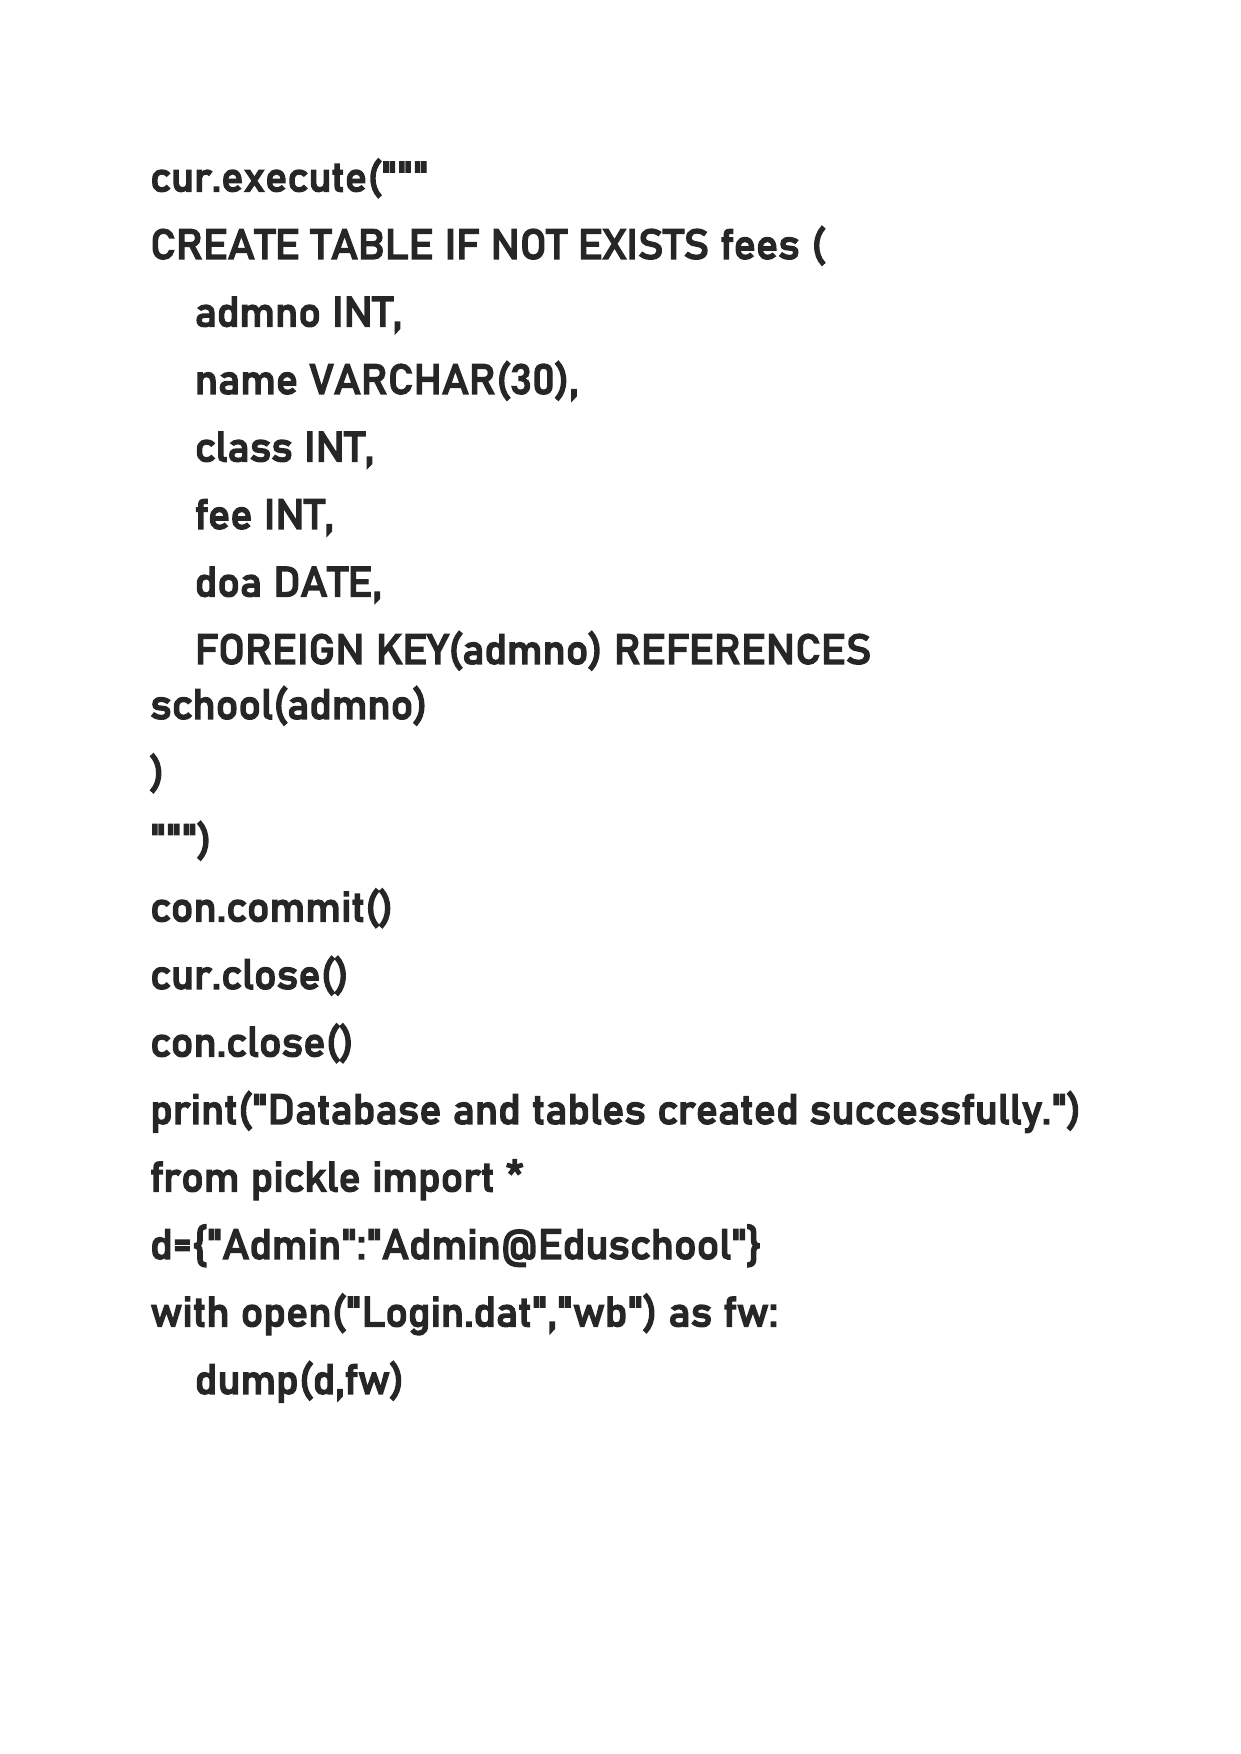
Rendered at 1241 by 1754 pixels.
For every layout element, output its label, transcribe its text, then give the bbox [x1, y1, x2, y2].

text con.commit() [150, 880, 1090, 930]
text fee INT, [150, 487, 1090, 537]
text con.close() [150, 1015, 1090, 1065]
text """) [150, 812, 1090, 862]
text CREATE TABLE IF NOT EXISTS fees ( [150, 217, 1090, 267]
text ) [150, 745, 1090, 795]
text class INT, [150, 420, 1090, 470]
text with open("Login.dat","wb") as fw: [150, 1285, 1090, 1335]
text from pickle import * [150, 1150, 1090, 1200]
text admno INT, [150, 285, 1090, 335]
text cur.close() [150, 947, 1090, 997]
text d={"Admin":"Admin@Eduschool"} [150, 1217, 1090, 1267]
text cur.execute(""" [150, 150, 1090, 200]
text doa DATE, [150, 555, 1090, 605]
text name VARCHAR(30), [150, 352, 1090, 402]
text print("Database and tables created successfully.") [150, 1082, 1090, 1132]
text dump(d,fw) [150, 1352, 1090, 1402]
text FOREIGN KEY(admno) REFERENCES school(admno) [150, 622, 1090, 727]
